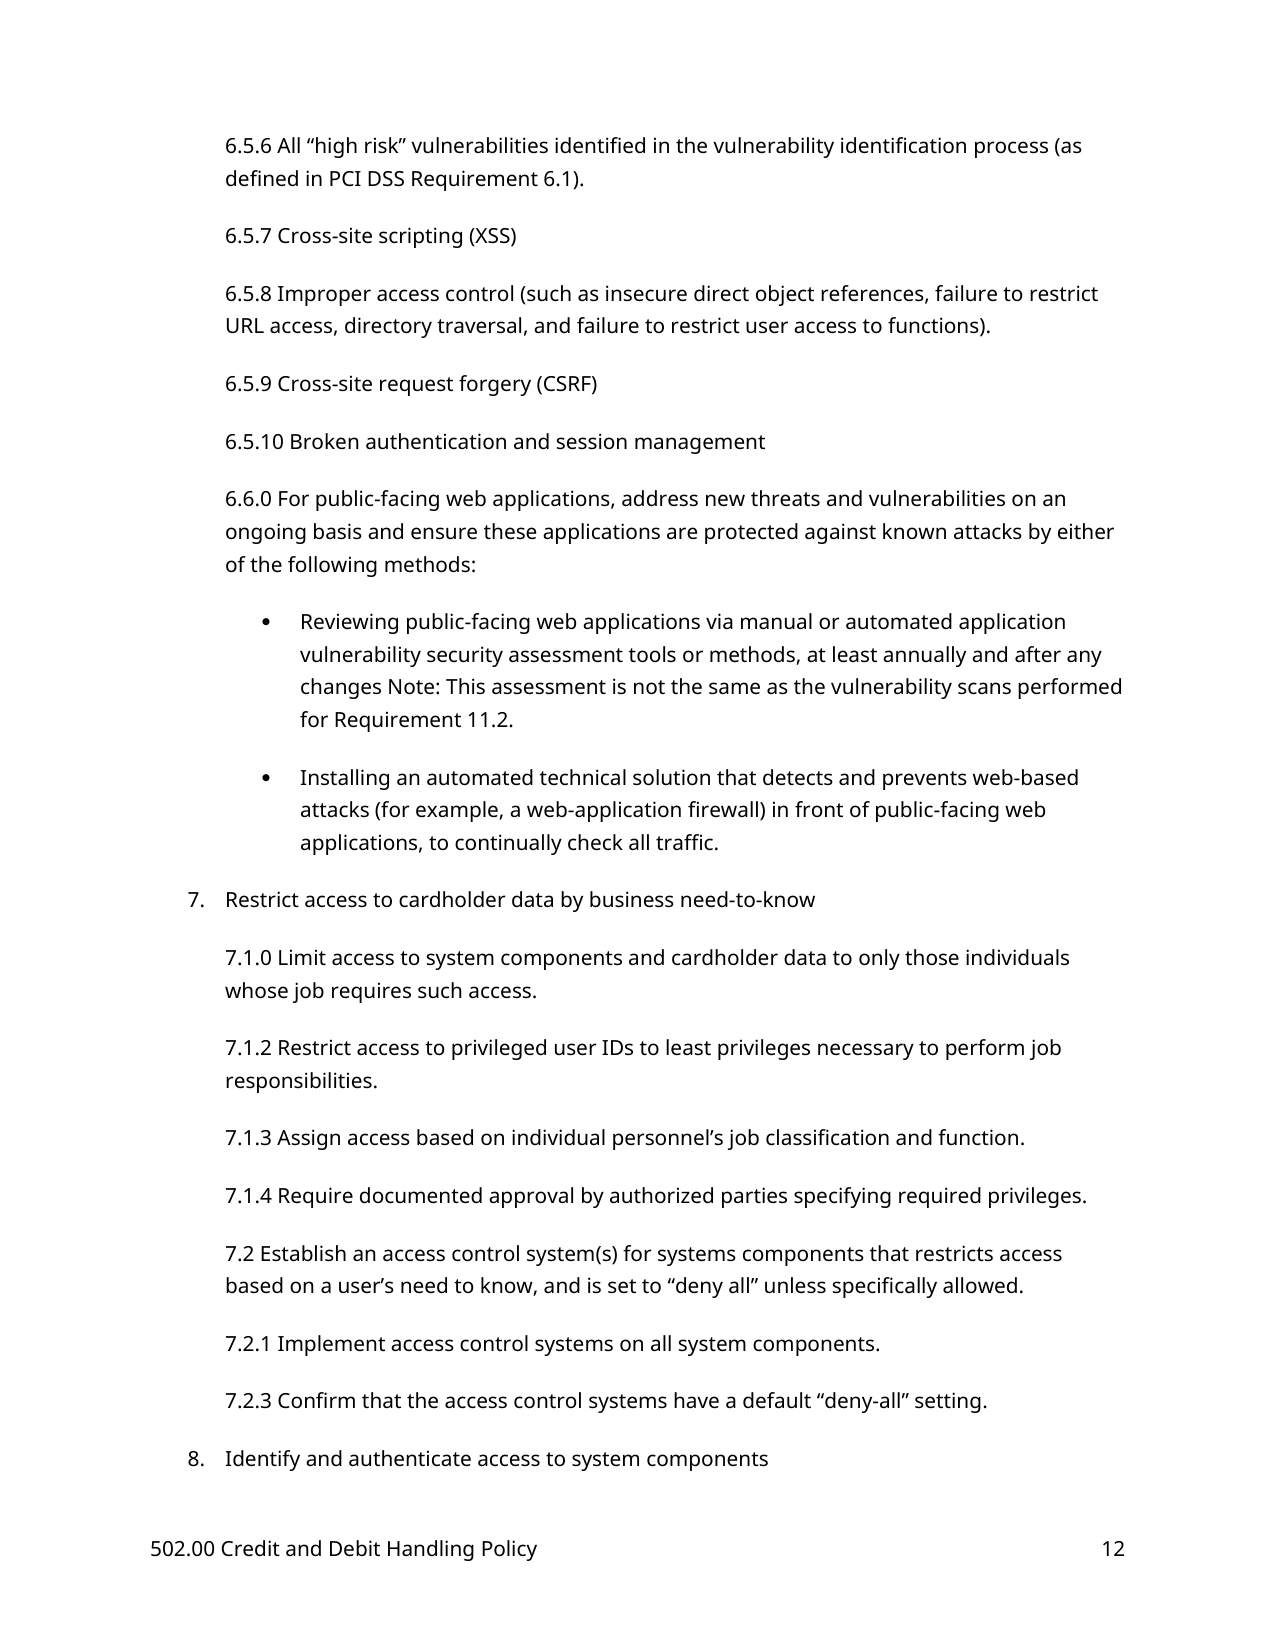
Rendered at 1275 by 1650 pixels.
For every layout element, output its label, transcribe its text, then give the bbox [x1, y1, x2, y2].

text 7.2 Establish an access control system(s) for systems components that restricts access based on a user’s need to know, and is set to “deny all” unless specifically allowed. [225, 1239, 1125, 1300]
text 6.5.8 Improper access control (such as insecure direct object references, failure to restrict URL access, directory traversal, and failure to restrict user access to functions). [225, 279, 1125, 340]
list Installing an automated technical solution that detects and prevents web-based attacks (for example, a web-application firewall) in front of public-facing web applications, to continually check all traffic. [262, 763, 1125, 856]
text 7.1.3 Assign access based on individual personnel’s job classification and function. [225, 1123, 1125, 1152]
text 7.1.0 Limit access to system components and cardholder data to only those individuals whose job requires such access. [225, 943, 1125, 1004]
list Reviewing public-facing web applications via manual or automated application vulnerability security assessment tools or methods, at least annually and after any changes Note: This assessment is not the same as the vulnerability scans performed for Requirement 11.2. [262, 607, 1125, 733]
text 7.1.4 Require documented approval by authorized parties specifying required privileges. [225, 1181, 1125, 1209]
list Identify and authenticate access to system components [187, 1444, 1125, 1473]
text 6.6.0 For public-facing web applications, address new threats and vulnerabilities on an ongoing basis and ensure these applications are protected against known attacks by either of the following methods: [225, 484, 1125, 578]
text 7.2.3 Confirm that the access control systems have a default “deny-all” setting. [225, 1387, 1125, 1415]
text 6.5.10 Broken authentication and session management [225, 427, 1125, 455]
text 7.2.1 Implement access control systems on all system components. [225, 1329, 1125, 1357]
text 7.1.2 Restrict access to privileged user IDs to least privileges necessary to perform job responsibilities. [225, 1033, 1125, 1094]
text 6.5.6 All “high risk” vulnerabilities identified in the vulnerability identification process (as defined in PCI DSS Requirement 6.1). [225, 131, 1125, 192]
list Restrict access to cardholder data by business need-to-know [187, 886, 1125, 914]
text 6.5.9 Cross-site request forgery (CSRF) [225, 369, 1125, 398]
text 6.5.7 Cross-site scripting (XSS) [225, 221, 1125, 250]
